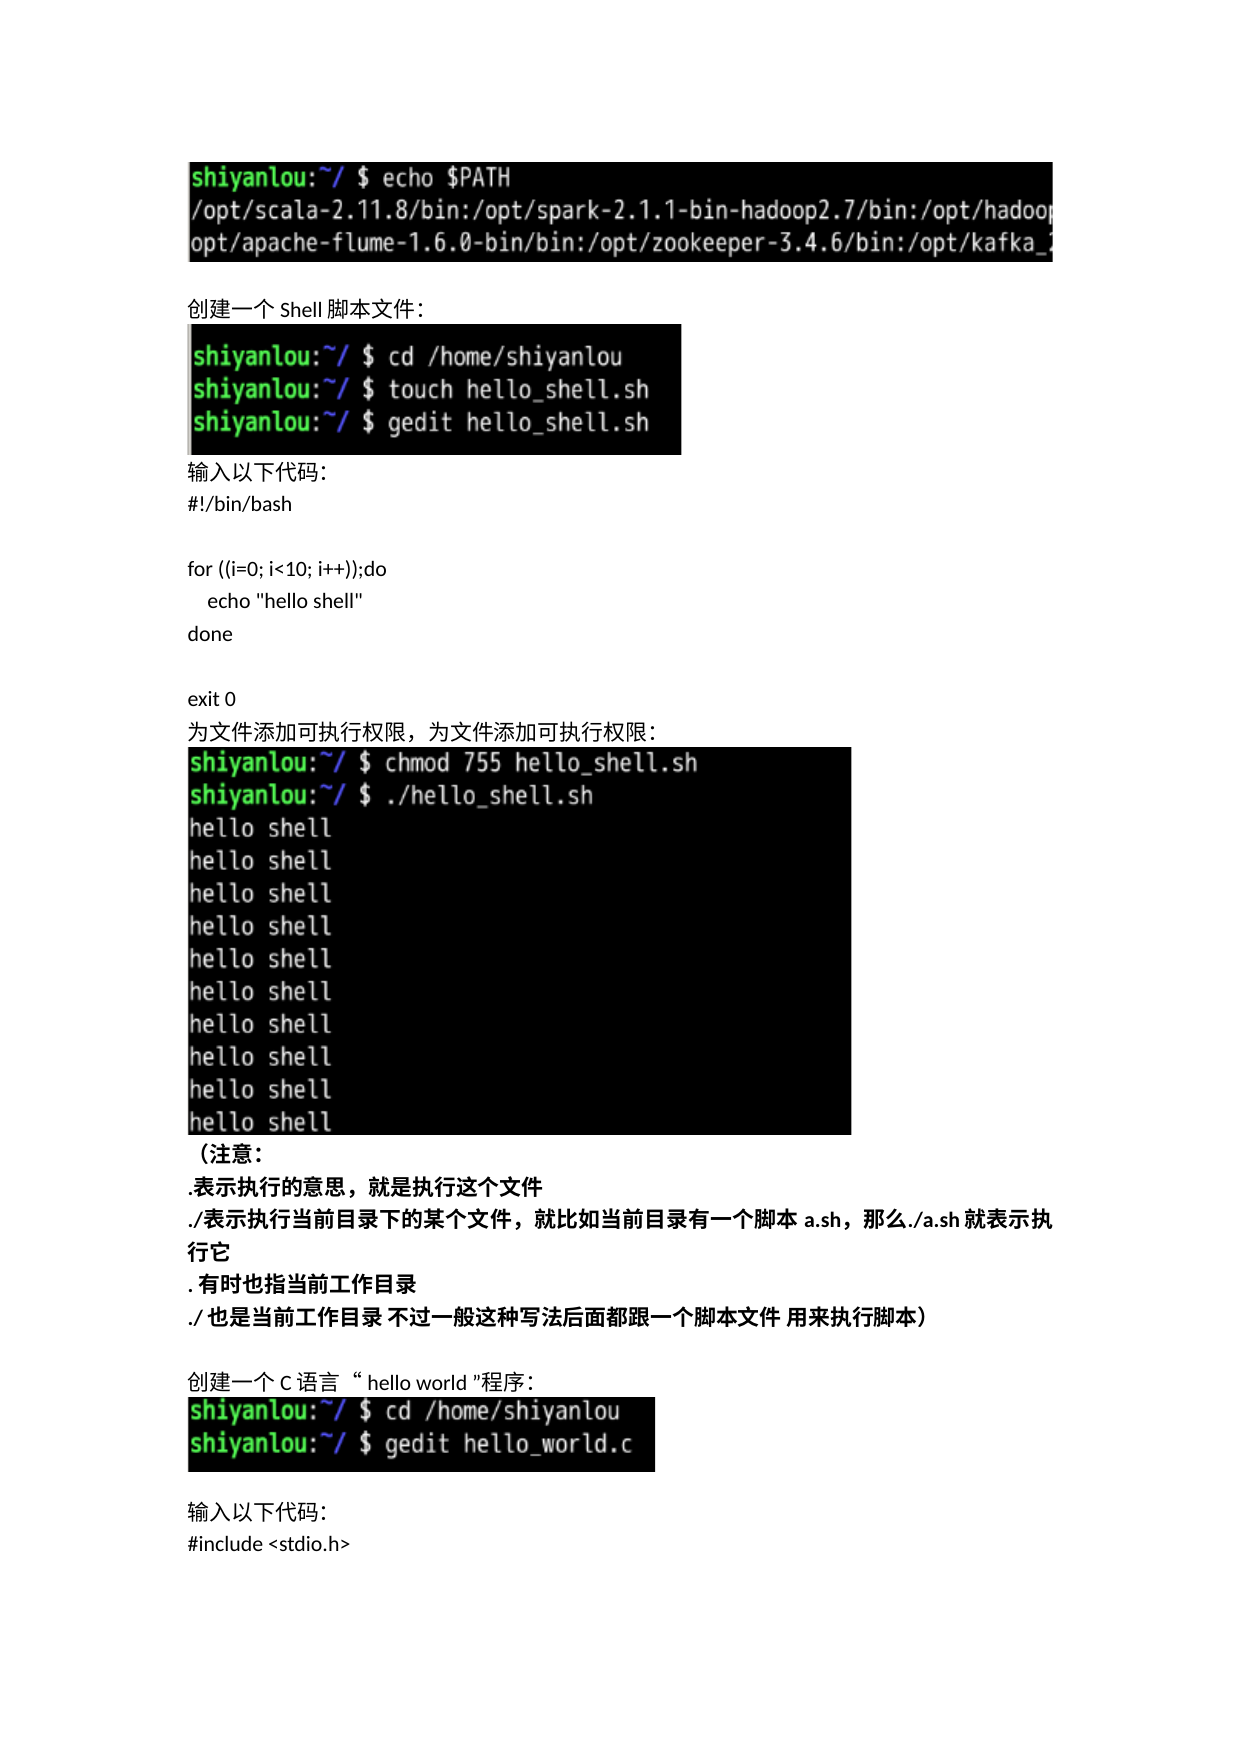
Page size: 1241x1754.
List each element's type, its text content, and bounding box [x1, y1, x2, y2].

text 输入以下代码： [187, 454, 1053, 487]
text echo "hello shell" [187, 584, 1053, 617]
text #include <stdio.h> [187, 1527, 1053, 1559]
text 创建一个 C 语言“ hello world ”程序： [187, 1364, 1053, 1397]
text .表示执行的意思，就是执行这个文件 [187, 1169, 1053, 1202]
text ./ 也是当前工作目录 不过一般这种写法后面都跟一个脚本文件 用来执行脚本） [187, 1299, 1053, 1332]
text ./表示执行当前目录下的某个文件，就比如当前目录有一个脚本a.sh，那么./a.sh就表示执行它 [187, 1202, 1053, 1267]
picture [187, 162, 1053, 262]
picture [187, 324, 682, 455]
text for ((i=0; i<10; i++));do [187, 552, 1053, 584]
picture [187, 1397, 655, 1472]
text . 有时也指当前工作目录 [187, 1267, 1053, 1299]
text exit 0 [187, 682, 1053, 714]
text #!/bin/bash [187, 487, 1053, 519]
text 为文件添加可执行权限，为文件添加可执行权限： [187, 714, 1053, 747]
picture [187, 747, 852, 1135]
text 输入以下代码： [187, 1494, 1053, 1527]
text done [187, 617, 1053, 649]
text （注意： [187, 1137, 1053, 1169]
text 创建一个 Shell 脚本文件： [187, 292, 1053, 324]
